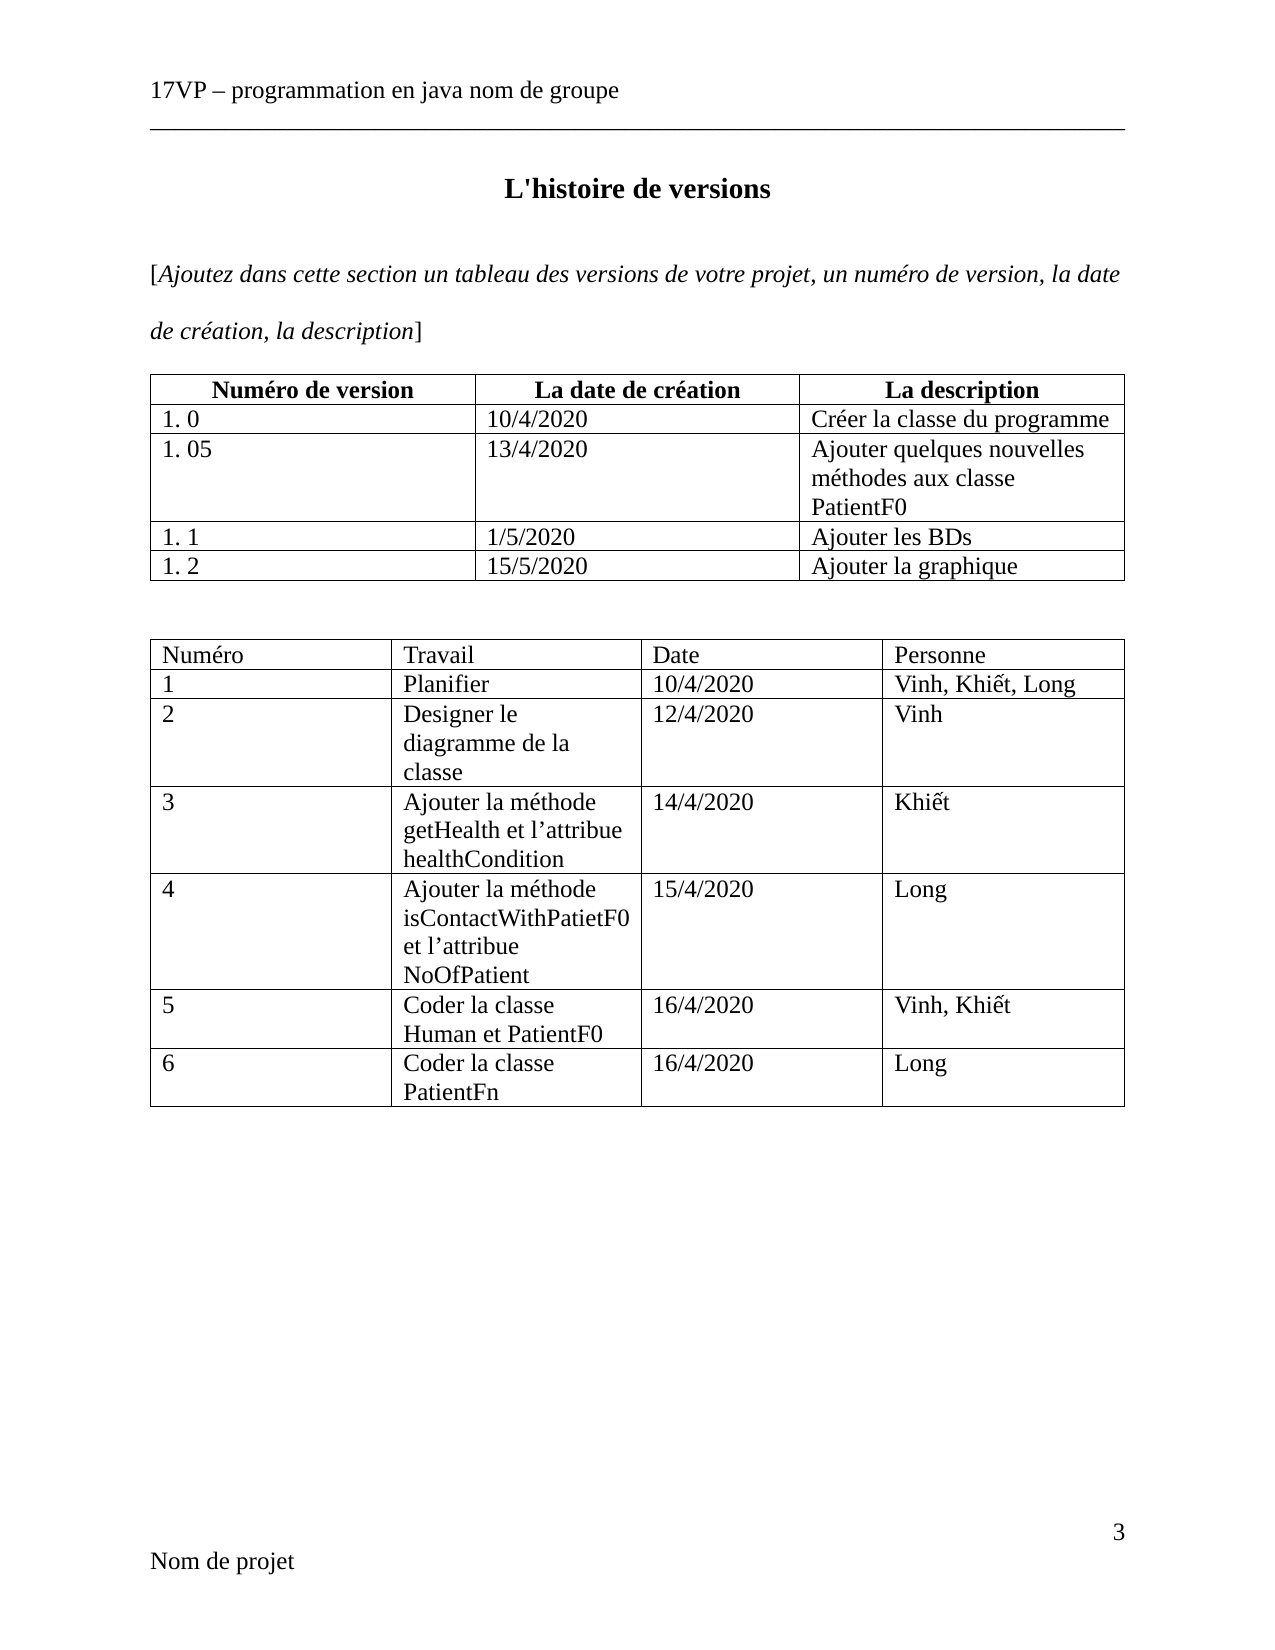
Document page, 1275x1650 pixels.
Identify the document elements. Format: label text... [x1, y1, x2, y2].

table_cell 4 [151, 874, 391, 989]
table_cell Planifier [392, 670, 641, 698]
table_cell Long [883, 1049, 1124, 1106]
table_cell 1/5/2020 [476, 522, 799, 550]
text [Ajoutez dans cette section un tableau des versions de votre projet, un numéro de version, la date de création, la description] [150, 259, 1125, 345]
table_cell Ajouter quelques nouvelles méthodes aux classe PatientF0 [800, 434, 1124, 521]
table_cell Khiết [883, 787, 1124, 873]
table_cell 10/4/2020 [476, 405, 799, 433]
table_cell 13/4/2020 [476, 434, 799, 521]
table_cell Vinh [883, 699, 1124, 786]
table_cell Créer la classe du programme [800, 405, 1124, 433]
table_cell 12/4/2020 [642, 699, 882, 786]
table_header Personne [883, 640, 1124, 668]
table_header Travail [392, 640, 641, 668]
table_cell Ajouter les BDs [800, 522, 1124, 550]
table_cell 14/4/2020 [642, 787, 882, 873]
table_cell Designer le diagramme de la classe [392, 699, 641, 786]
table_header La date de création [476, 375, 799, 403]
table_cell Vinh, Khiết, Long [883, 670, 1124, 698]
table_cell Coder la classe Human et PatientF0 [392, 990, 641, 1047]
table_cell 15/4/2020 [642, 874, 882, 989]
table_header Numéro de version [151, 375, 475, 403]
table_cell 10/4/2020 [642, 670, 882, 698]
table_cell 1 [151, 670, 391, 698]
table_header La description [800, 375, 1124, 403]
table_cell 1. 05 [151, 434, 475, 521]
table_cell Ajouter la méthode isContactWithPatietF0 et l’attribue NoOfPatient [392, 874, 641, 989]
table_cell 5 [151, 990, 391, 1047]
table_cell Coder la classe PatientFn [392, 1049, 641, 1106]
table_cell 16/4/2020 [642, 990, 882, 1047]
table_cell Ajouter la graphique [800, 551, 1124, 580]
table_cell Vinh, Khiết [883, 990, 1124, 1047]
subtitle L'histoire de versions [150, 171, 1125, 204]
table_cell 2 [151, 699, 391, 786]
table_header Date [642, 640, 882, 668]
table_cell 1. 2 [151, 551, 475, 580]
table_cell Long [883, 874, 1124, 989]
table_cell 6 [151, 1049, 391, 1106]
table_cell 16/4/2020 [642, 1049, 882, 1106]
table_cell 1. 0 [151, 405, 475, 433]
table_cell Ajouter la méthode getHealth et l’attribue healthCondition [392, 787, 641, 873]
table_cell 1. 1 [151, 522, 475, 550]
table_cell 15/5/2020 [476, 551, 799, 580]
table_cell 3 [151, 787, 391, 873]
table_header Numéro [151, 640, 391, 668]
